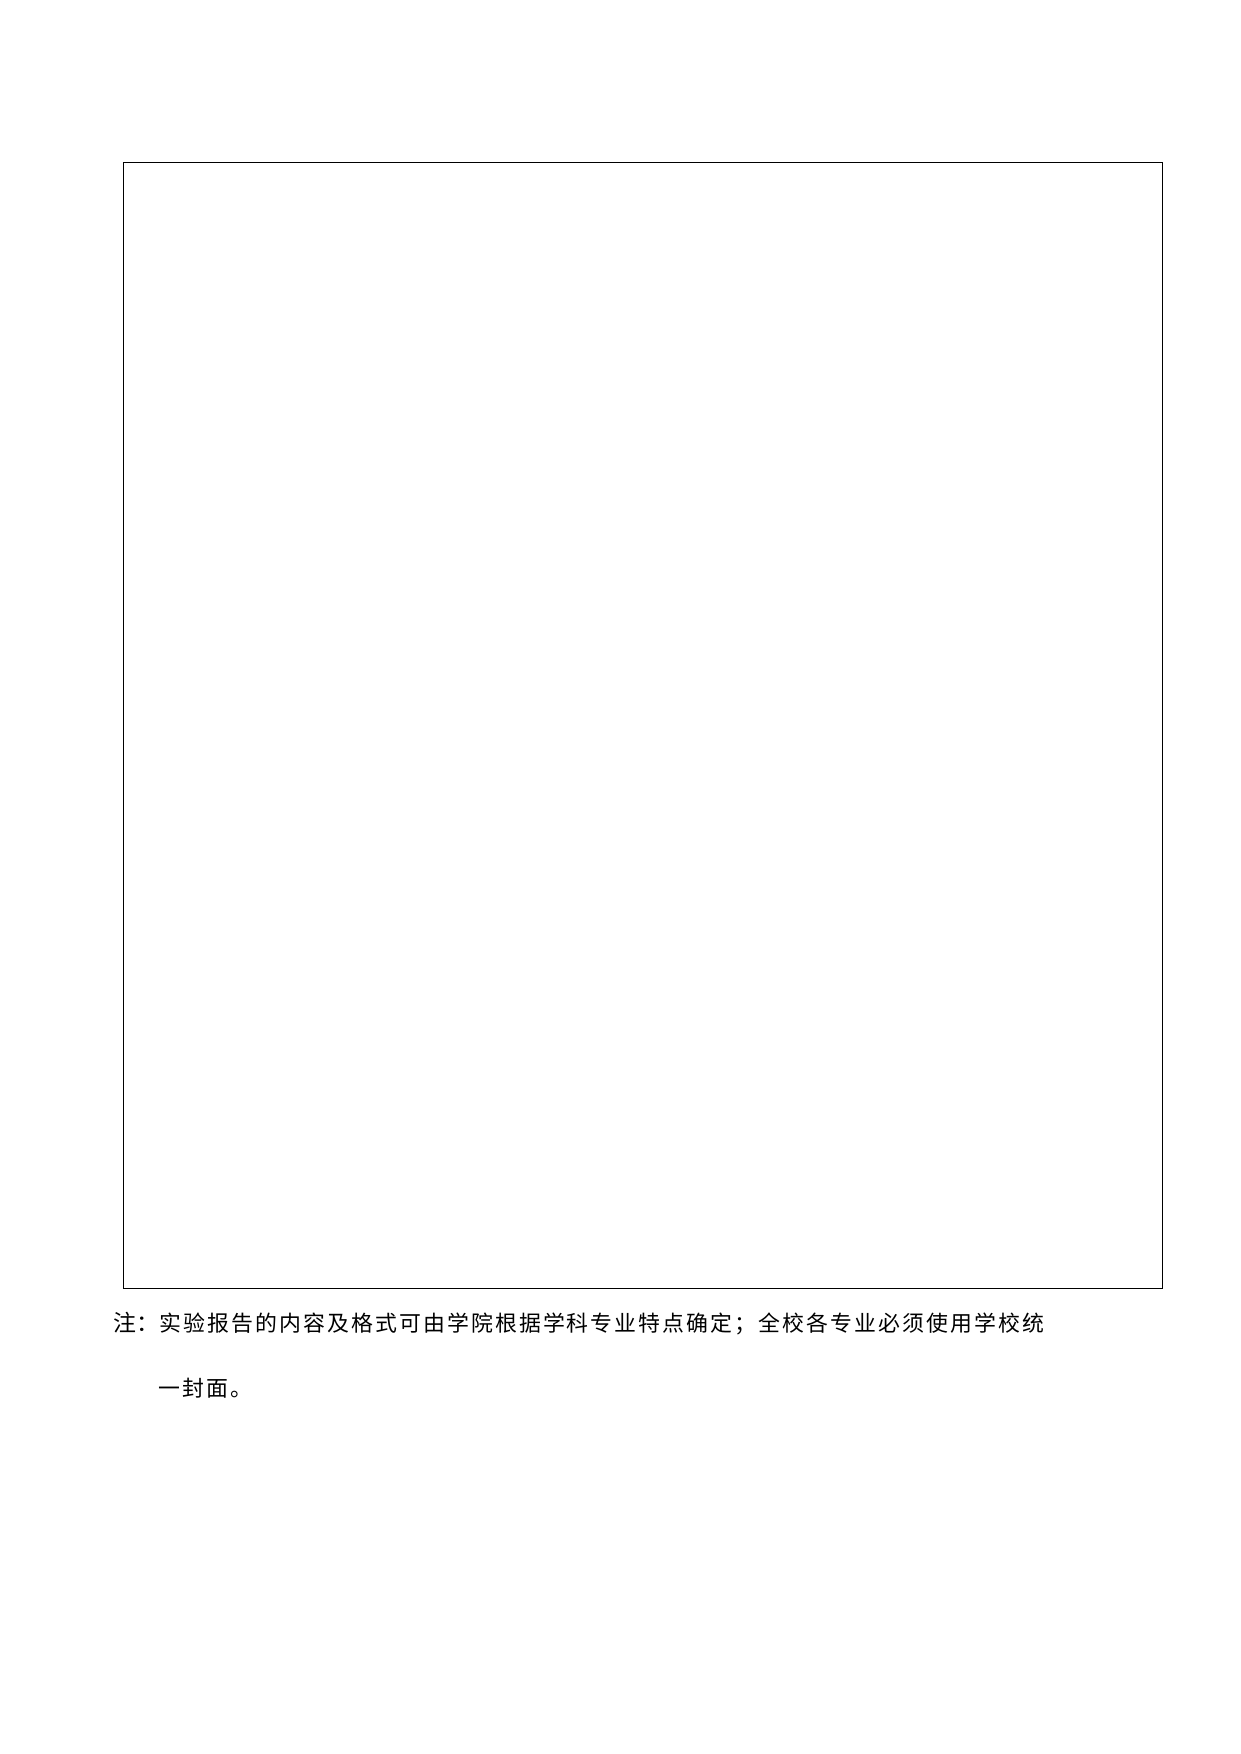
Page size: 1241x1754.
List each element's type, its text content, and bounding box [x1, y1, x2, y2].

text 注：实验报告的内容及格式可由学院根据学科专业特点确定；全校各专业必须使用学校统一封面。 [114, 1289, 1053, 1403]
table_cell [124, 163, 1162, 1288]
